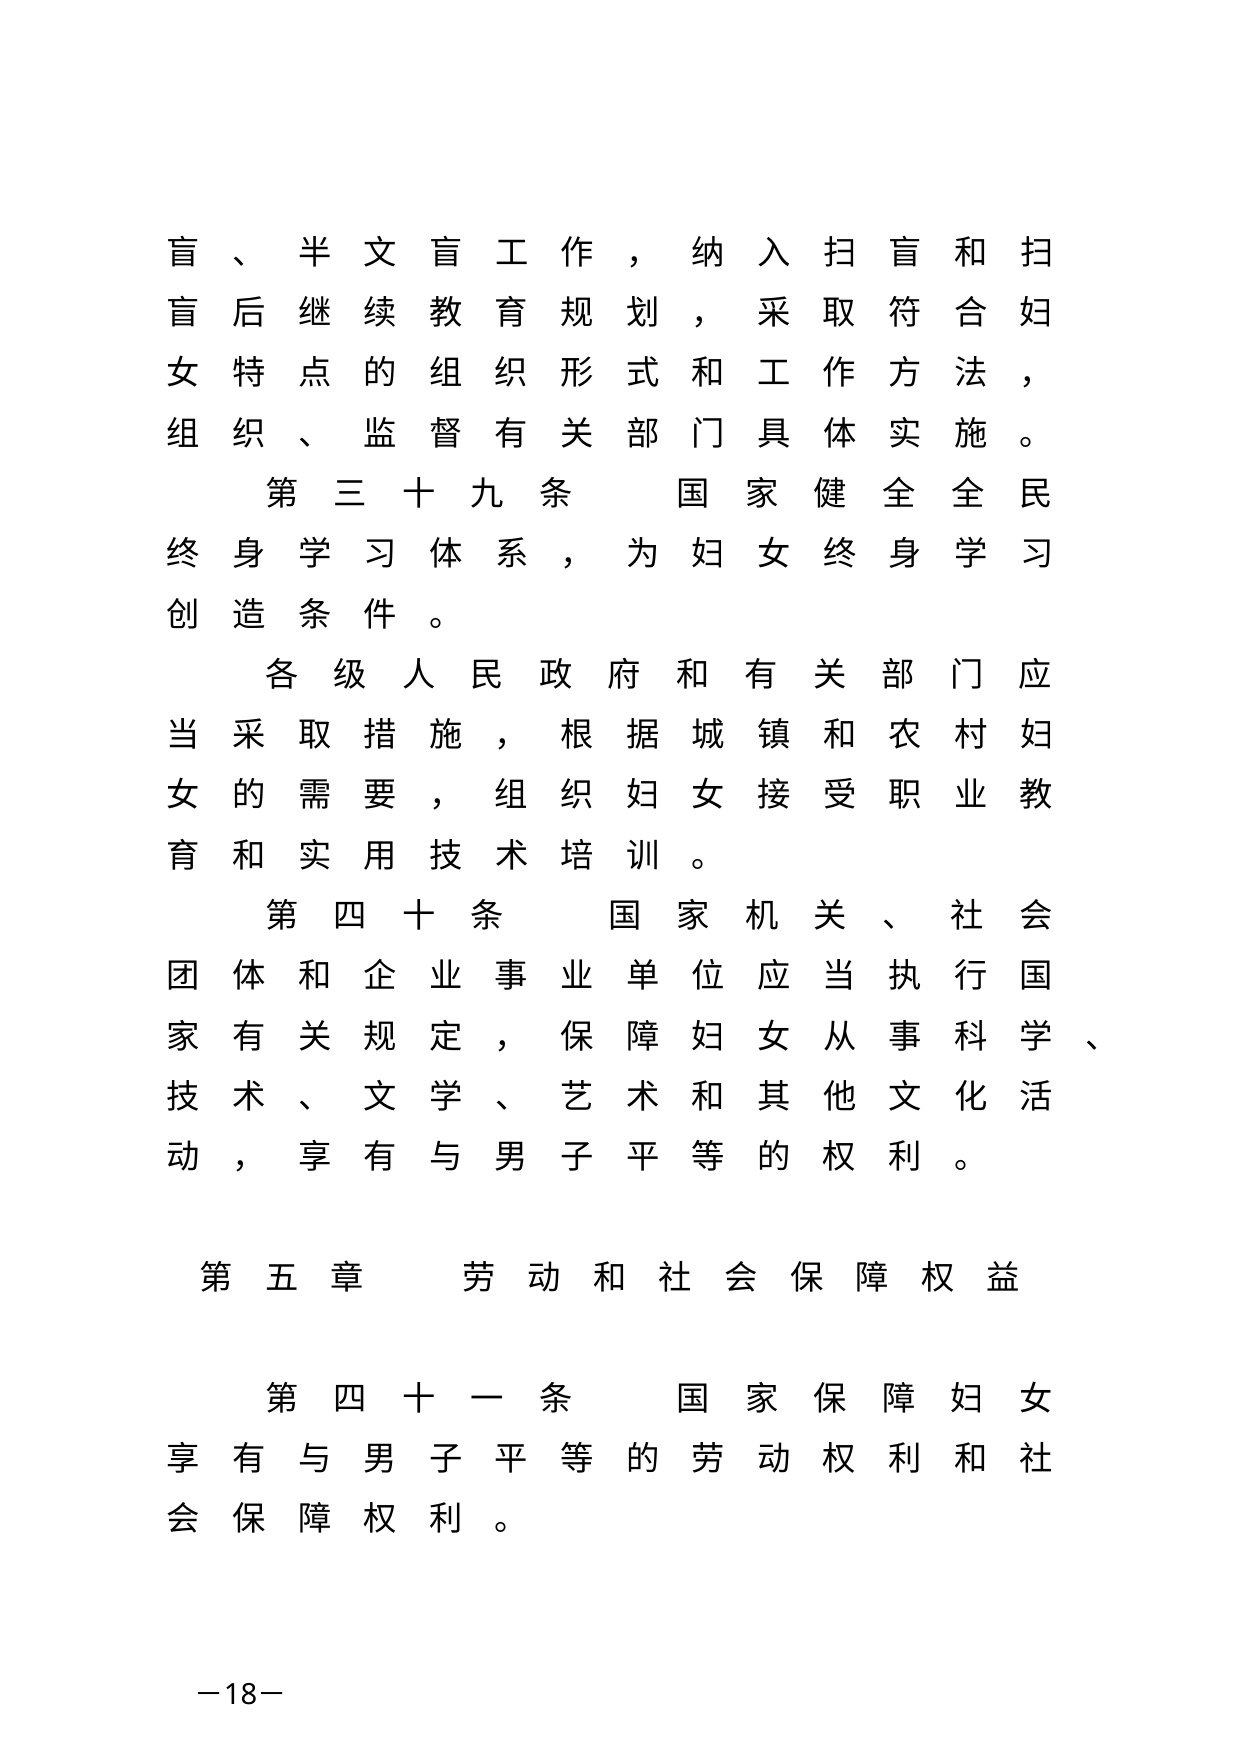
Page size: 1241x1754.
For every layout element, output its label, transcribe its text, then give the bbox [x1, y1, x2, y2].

text 各级人民政府和有关部门应当采取措施，根据城镇和农村妇女的需要，组织妇女接受职业教育和实用技术培训。 [167, 642, 1085, 883]
text 第四十一条 国家保障妇女享有与男子平等的劳动权利和社会保障权利。 [167, 1365, 1085, 1546]
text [167, 219, 1085, 461]
text 第三十九条 国家健全全民终身学习体系，为妇女终身学习创造条件。 [167, 461, 1085, 642]
text 第五章 劳动和社会保障权益 [167, 1245, 1085, 1305]
text 第四十条 国家机关、社会团体和企业事业单位应当执行国家有关规定，保障妇女从事科学、技术、文学、艺术和其他文化活动，享有与男子平等的权利。 [167, 883, 1085, 1184]
